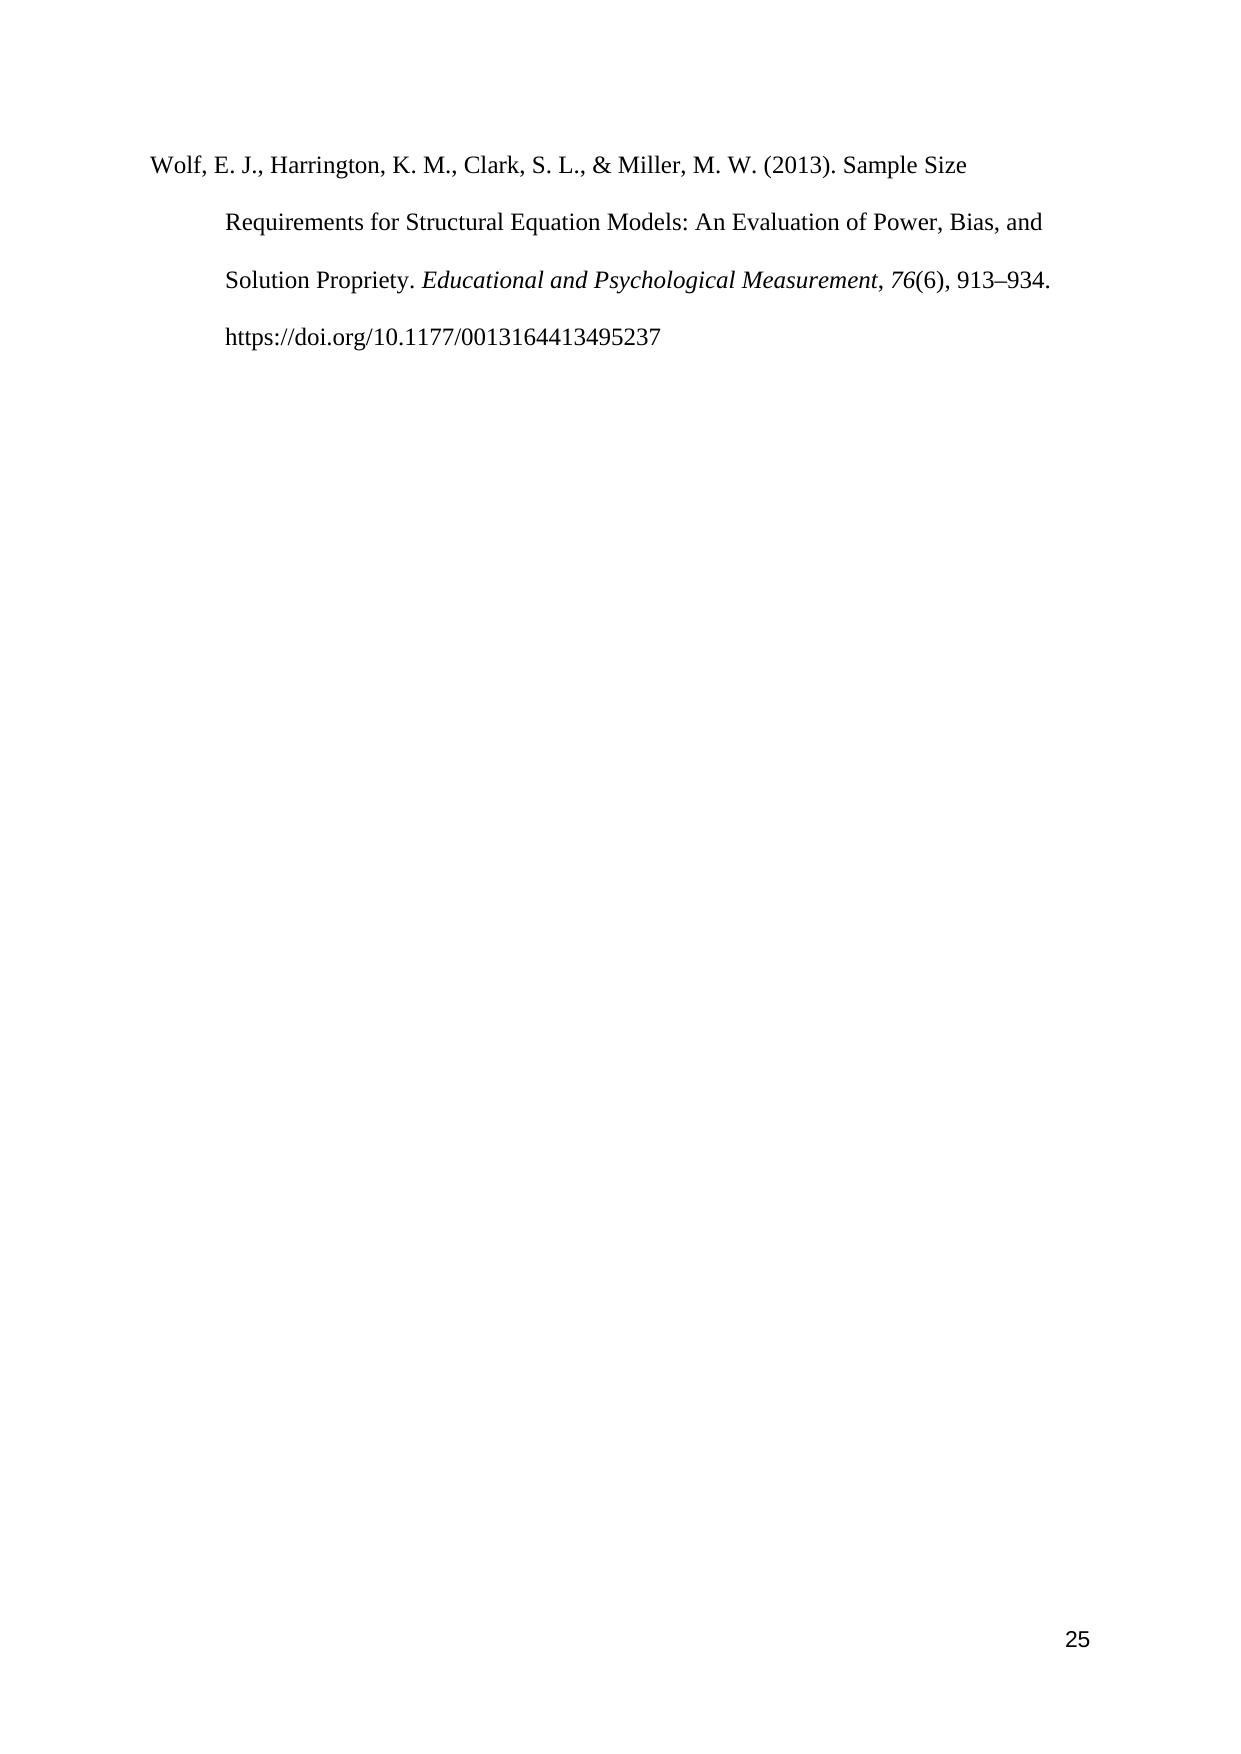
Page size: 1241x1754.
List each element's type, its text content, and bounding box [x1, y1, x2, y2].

text Wolf, E. J., Harrington, K. M., Clark, S. L., & Miller, M. W. (2013). Sample Size Requirements for Structural Equation Models: An Evaluation of Power, Bias, and Solution Propriety. Educational and Psychological Measurement, 76(6), 913–934. https://doi.org/10.1177/0013164413495237 [150, 150, 1090, 351]
